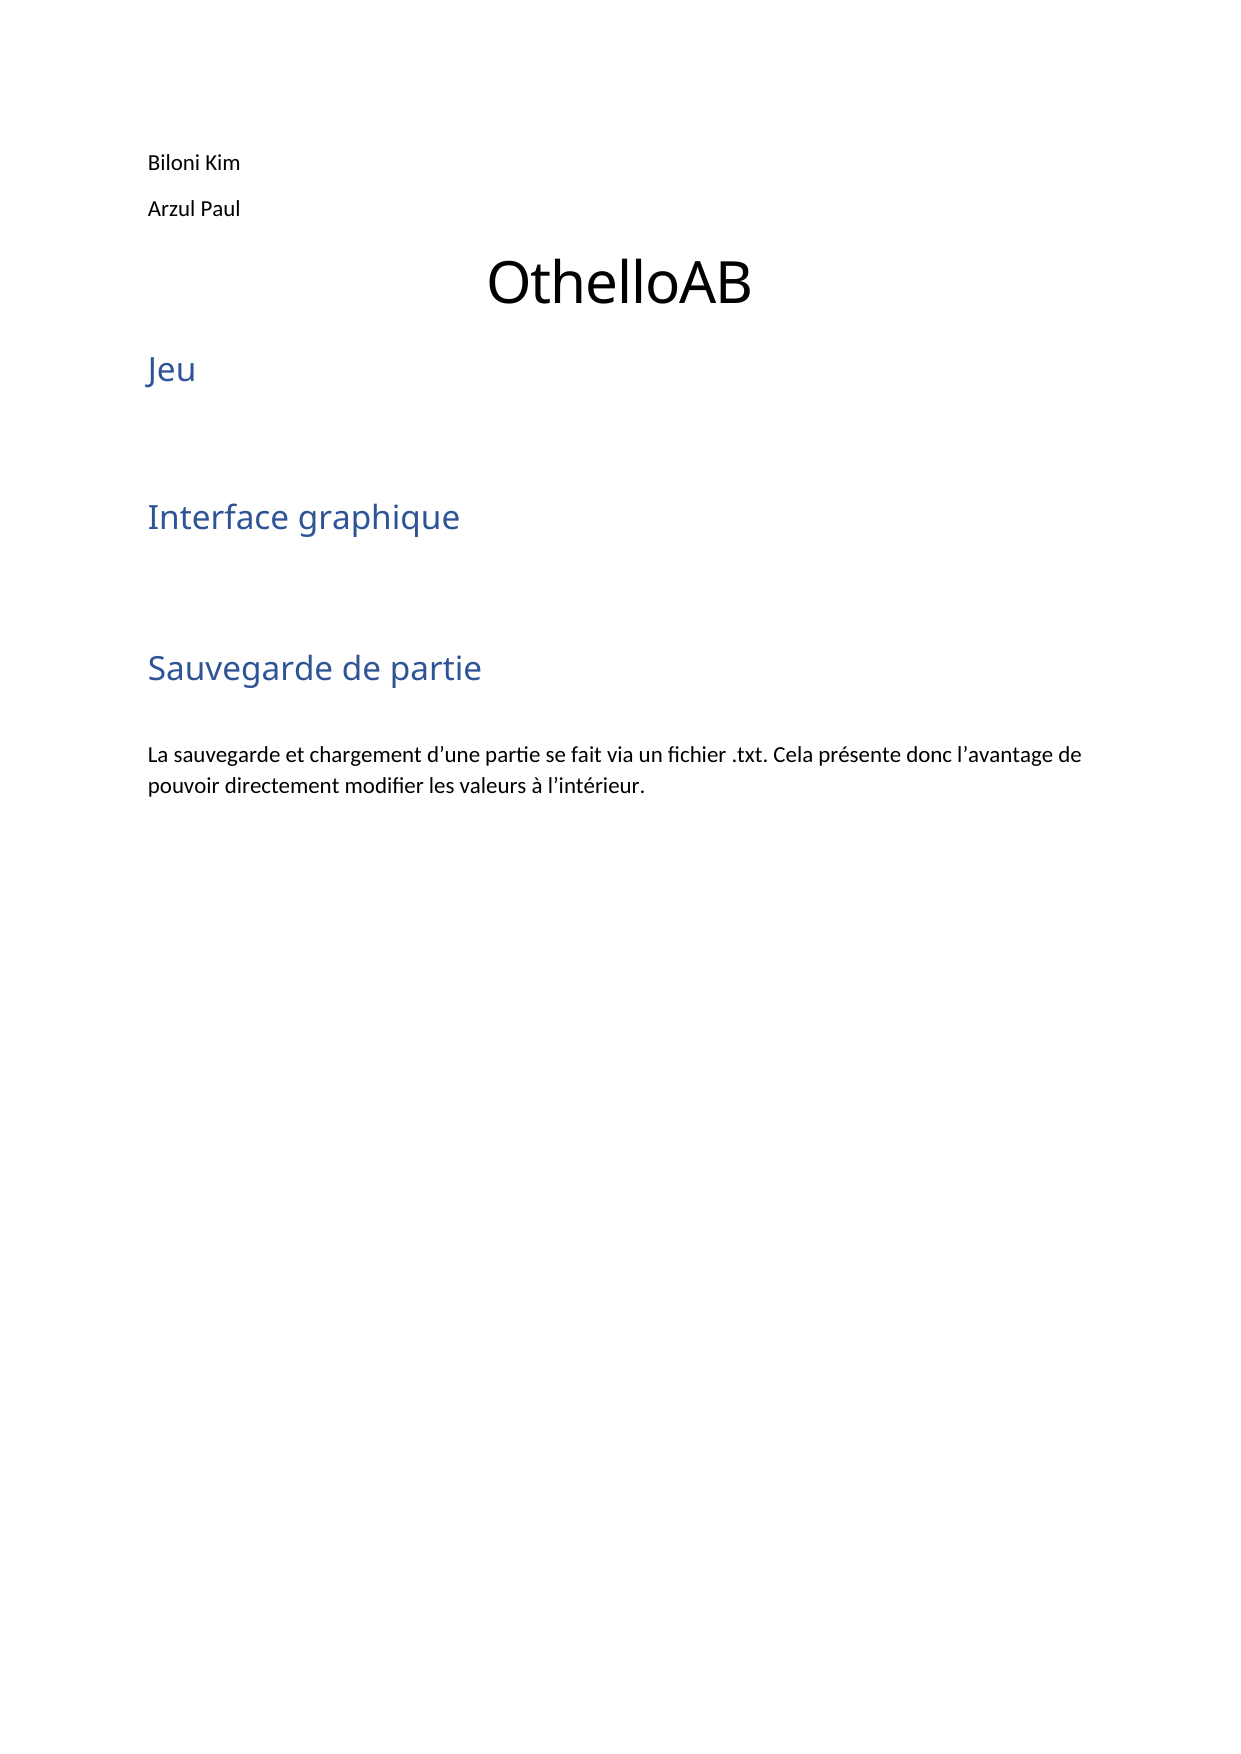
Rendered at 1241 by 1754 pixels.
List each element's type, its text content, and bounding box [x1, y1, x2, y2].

title OthelloAB [148, 241, 1093, 321]
subtitle Sauvegarde de partie [148, 645, 1093, 690]
text Arzul Paul [148, 194, 1093, 222]
text Biloni Kim [148, 148, 1093, 176]
subtitle Interface graphique [148, 494, 1093, 539]
subtitle Jeu [148, 346, 1093, 391]
text La sauvegarde et chargement d’une partie se fait via un fichier .txt. Cela présente donc l’avantage de pouvoir directement modifier les valeurs à l’intérieur. [148, 741, 1093, 799]
